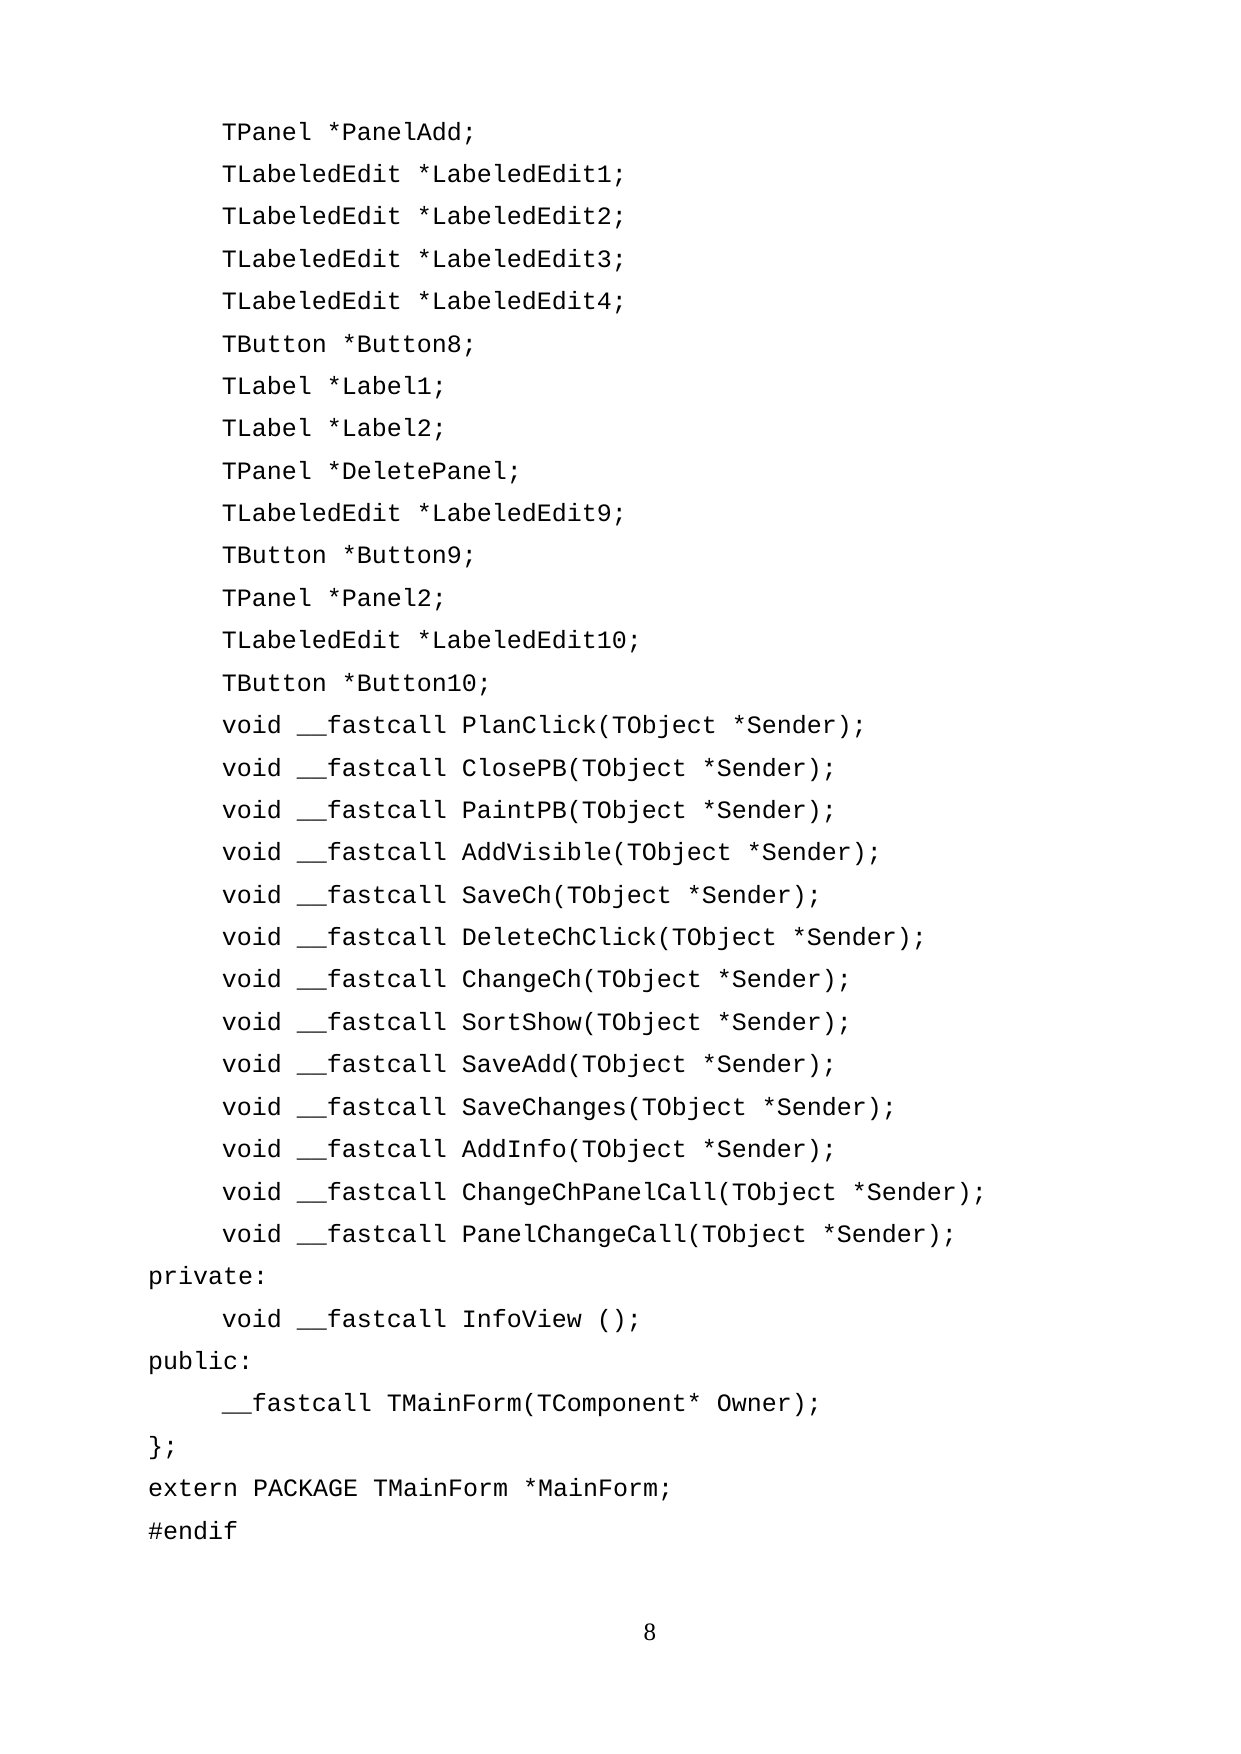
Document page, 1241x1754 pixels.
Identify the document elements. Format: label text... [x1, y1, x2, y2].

text void __fastcall ClosePB(TObject *Sender); [148, 755, 1151, 783]
text TButton *Button9; [148, 543, 1151, 571]
text TButton *Button8; [148, 331, 1151, 359]
text TLabeledEdit *LabeledEdit9; [148, 501, 1151, 529]
text TLabel *Label2; [148, 416, 1151, 444]
text #endif [148, 1518, 1151, 1547]
text void __fastcall ChangeCh(TObject *Sender); [148, 967, 1151, 995]
text void __fastcall DeleteChClick(TObject *Sender); [148, 925, 1151, 953]
text TLabeledEdit *LabeledEdit10; [148, 628, 1151, 656]
text extern PACKAGE TMainForm *MainForm; [148, 1476, 1151, 1504]
text void __fastcall PaintPB(TObject *Sender); [148, 797, 1151, 826]
text void __fastcall PlanClick(TObject *Sender); [148, 713, 1151, 741]
text void __fastcall SaveChanges(TObject *Sender); [148, 1094, 1151, 1123]
text TLabeledEdit *LabeledEdit1; [148, 162, 1151, 190]
text TPanel *Panel2; [148, 586, 1151, 614]
text void __fastcall SaveCh(TObject *Sender); [148, 882, 1151, 911]
text TLabeledEdit *LabeledEdit4; [148, 289, 1151, 317]
text void __fastcall InfoView (); [148, 1306, 1151, 1334]
text void __fastcall SortShow(TObject *Sender); [148, 1009, 1151, 1038]
text void __fastcall PanelChangeCall(TObject *Sender); [148, 1221, 1151, 1250]
text TButton *Button10; [148, 670, 1151, 699]
text TPanel *DeletePanel; [148, 458, 1151, 487]
text void __fastcall SaveAdd(TObject *Sender); [148, 1052, 1151, 1080]
text TLabeledEdit *LabeledEdit3; [148, 246, 1151, 275]
text __fastcall TMainForm(TComponent* Owner); [148, 1391, 1151, 1419]
text void __fastcall AddInfo(TObject *Sender); [148, 1137, 1151, 1165]
text void __fastcall ChangeChPanelCall(TObject *Sender); [148, 1179, 1151, 1207]
text TLabel *Label1; [148, 373, 1151, 402]
text }; [148, 1433, 1151, 1462]
text TLabeledEdit *LabeledEdit2; [148, 204, 1151, 232]
text public: [148, 1349, 1151, 1377]
text TPanel *PanelAdd; [148, 119, 1151, 147]
text private: [148, 1264, 1151, 1292]
text void __fastcall AddVisible(TObject *Sender); [148, 840, 1151, 868]
